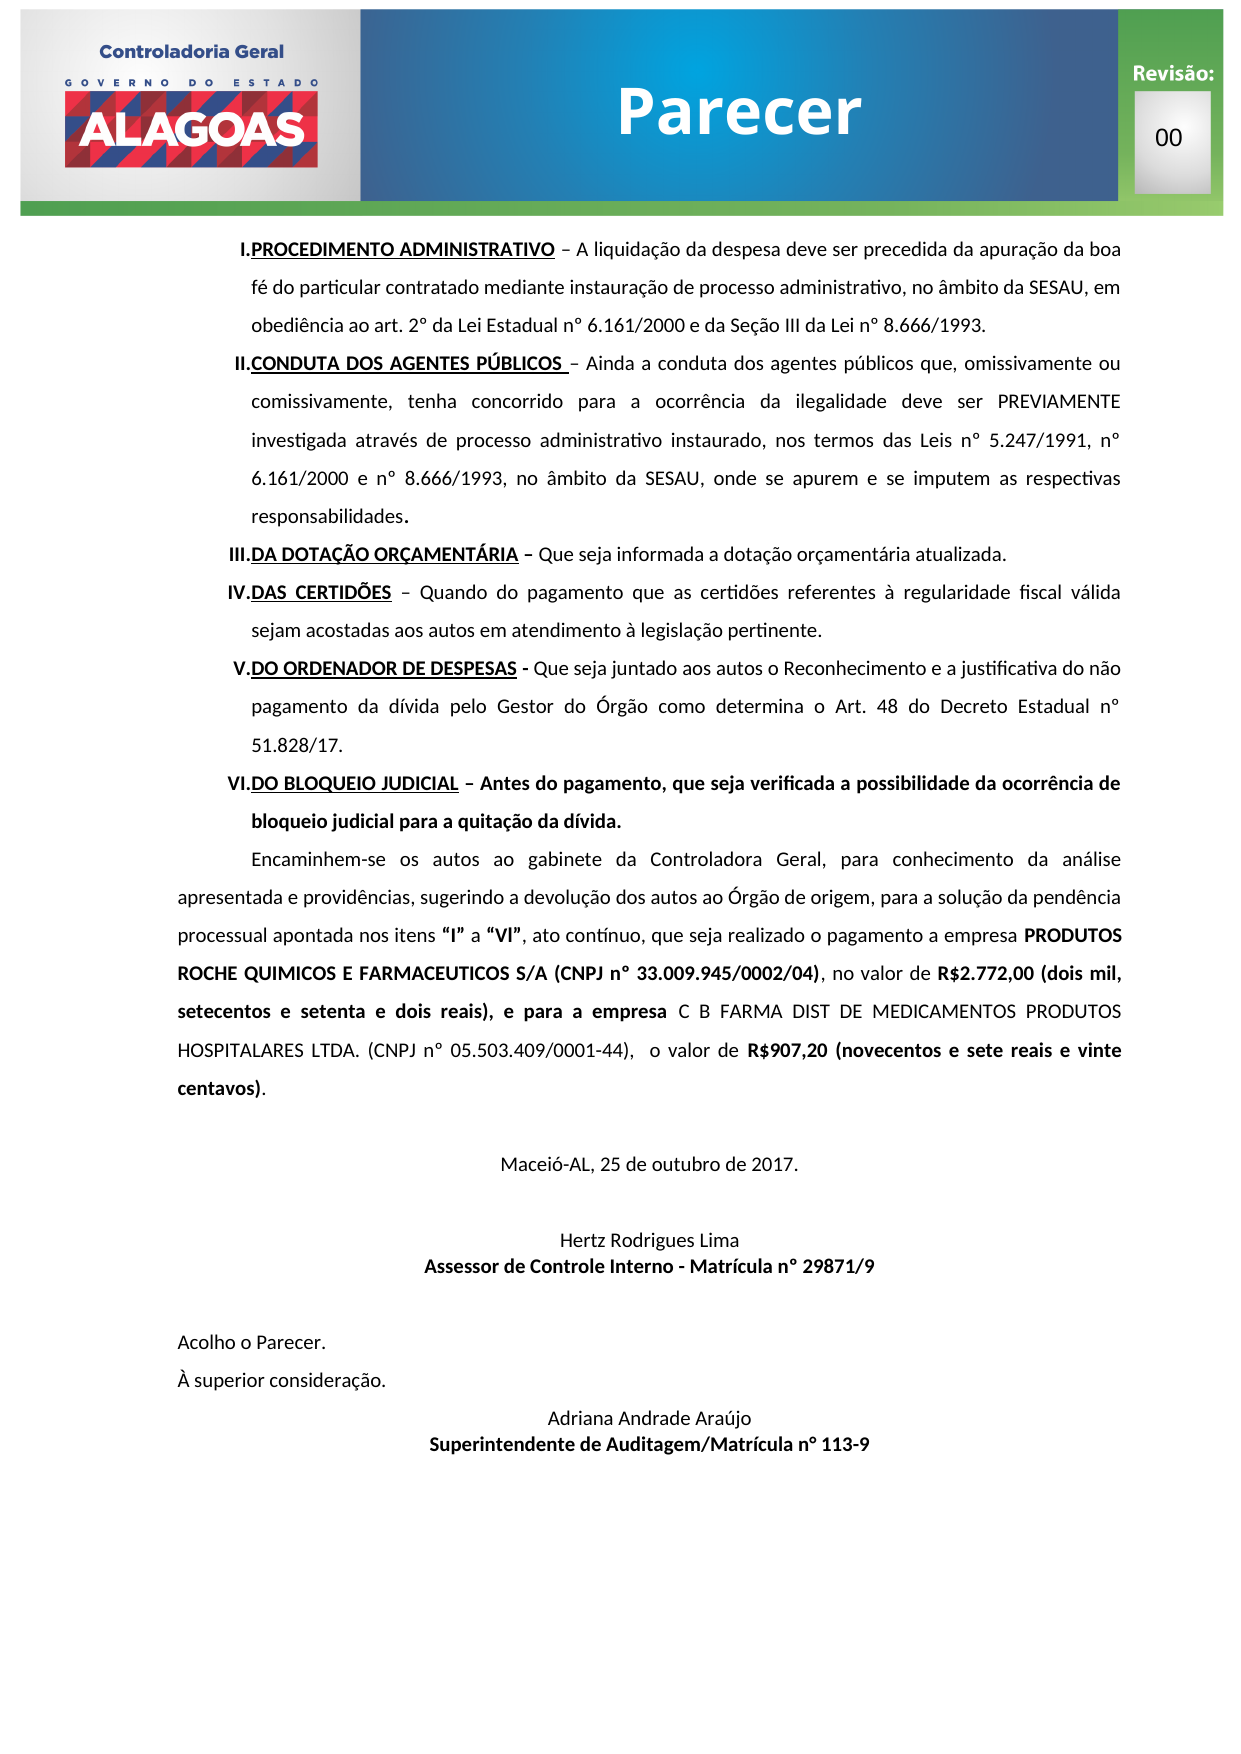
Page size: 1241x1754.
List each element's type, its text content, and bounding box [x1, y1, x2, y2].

text Assessor de Controle Interno - Matrícula nº 29871/9 [177, 1253, 1122, 1278]
text Encaminhem-se os autos ao gabinete da Controladora Geral, para conhecimento da análise apresentada e providências, sugerindo a devolução dos autos ao Órgão de origem, para a solução da pendência processual apontada nos itens “I” a “Vl”, ato contínuo, que seja realizado o pagamento a empresa PRODUTOS ROCHE QUIMICOS E FARMACEUTICOS S/A (CNPJ nº 33.009.945/0002/04), no valor de R$2.772,00 (dois mil, setecentos e setenta e dois reais), e para a empresa C B FARMA DIST DE MEDICAMENTOS PRODUTOS HOSPITALARES LTDA. (CNPJ nº 05.503.409/0001-44), o valor de R$907,20 (novecentos e sete reais e vinte centavos). [177, 846, 1122, 1100]
text Acolho o Parecer. [177, 1329, 1122, 1354]
list PROCEDIMENTO ADMINISTRATIVO – A liquidação da despesa deve ser precedida da apuração da boa fé do particular contratado mediante instauração de processo administrativo, no âmbito da SESAU, em obediência ao art. 2º da Lei Estadual nº 6.161/2000 e da Seção III da Lei nº 8.666/1993. [251, 236, 1122, 338]
text Superintendente de Auditagem/Matrícula n° 113-9 [177, 1431, 1122, 1456]
text Hertz Rodrigues Lima [177, 1227, 1122, 1253]
list DO ORDENADOR DE DESPESAS - Que seja juntado aos autos o Reconhecimento e a justificativa do não pagamento da dívida pelo Gestor do Órgão como determina o Art. 48 do Decreto Estadual nº 51.828/17. [251, 656, 1122, 757]
list CONDUTA DOS AGENTES PÚBLICOS – Ainda a conduta dos agentes públicos que, omissivamente ou comissivamente, tenha concorrido para a ocorrência da ilegalidade deve ser PREVIAMENTE investigada através de processo administrativo instaurado, nos termos das Leis nº 5.247/1991, nº 6.161/2000 e nº 8.666/1993, no âmbito da SESAU, onde se apurem e se imputem as respectivas responsabilidades. [251, 351, 1122, 528]
text À superior consideração. [177, 1367, 1122, 1393]
list DO BLOQUEIO JUDICIAL – Antes do pagamento, que seja verificada a possibilidade da ocorrência de bloqueio judicial para a quitação da dívida. [251, 770, 1122, 833]
text Maceió-AL, 25 de outubro de 2017. [177, 1151, 1122, 1177]
picture [20, 9, 1224, 216]
list DAS CERTIDÕES – Quando do pagamento que as certidões referentes à regularidade fiscal válida sejam acostadas aos autos em atendimento à legislação pertinente. [251, 579, 1122, 643]
list DA DOTAÇÃO ORÇAMENTÁRIA – Que seja informada a dotação orçamentária atualizada. [251, 541, 1122, 567]
text Adriana Andrade Araújo [177, 1405, 1122, 1431]
